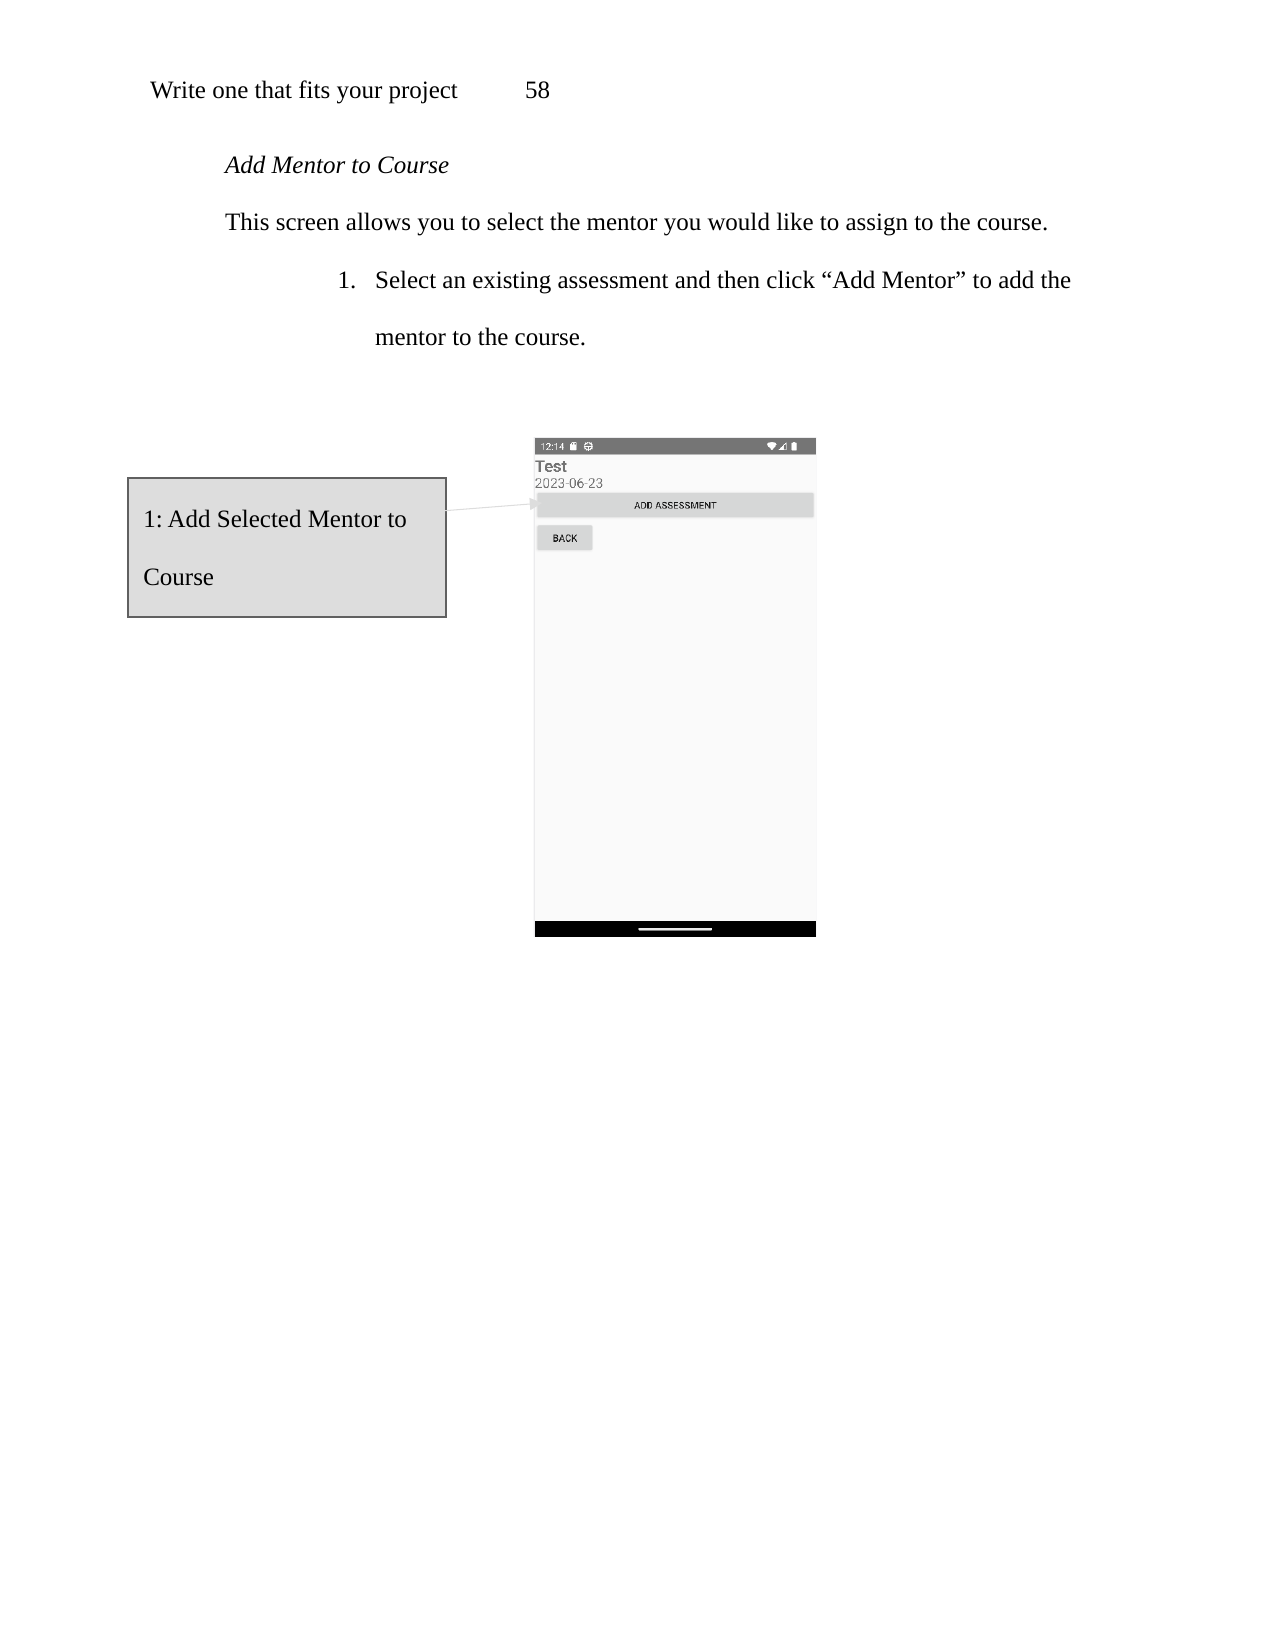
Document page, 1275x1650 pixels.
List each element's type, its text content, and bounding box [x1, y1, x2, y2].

text This screen allows you to select the mentor you would like to assign to the course. [150, 207, 1125, 236]
list Select an existing assessment and then click “Add Mentor” to add the mentor to the course. [337, 265, 1125, 351]
subtitle Add Mentor to Course [150, 150, 1125, 179]
picture [533, 437, 817, 937]
